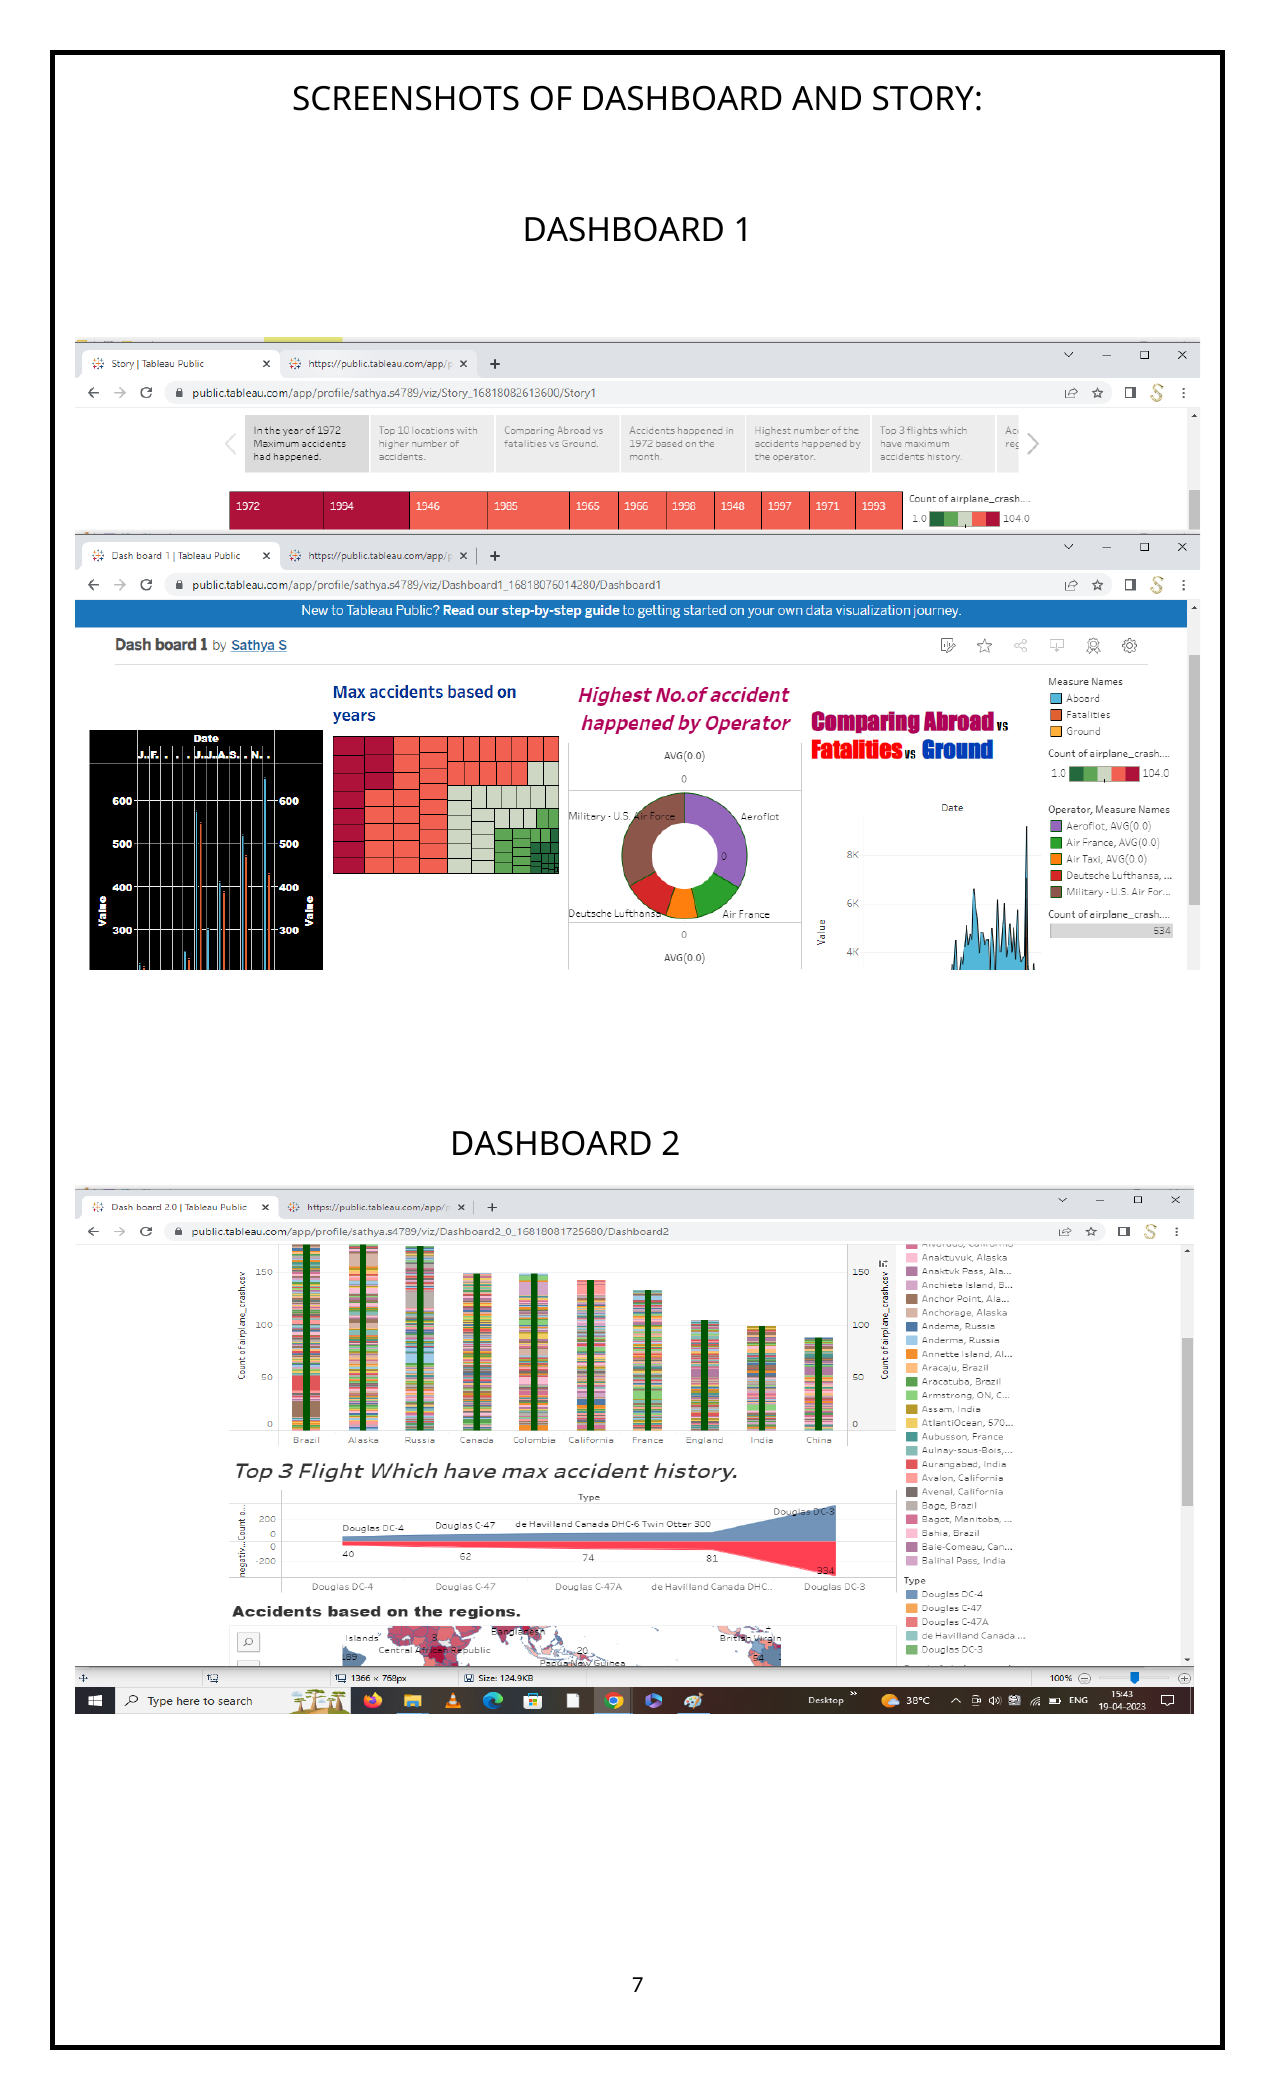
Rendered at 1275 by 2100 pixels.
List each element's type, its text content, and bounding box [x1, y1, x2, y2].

picture [75, 337, 1200, 970]
text SCREENSHOTS OF DASHBOARD AND STORY: [75, 75, 1200, 120]
text DASHBOARD 2 [75, 1120, 1200, 1166]
picture [75, 1185, 1194, 1714]
text DASHBOARD 1 [75, 206, 1200, 252]
